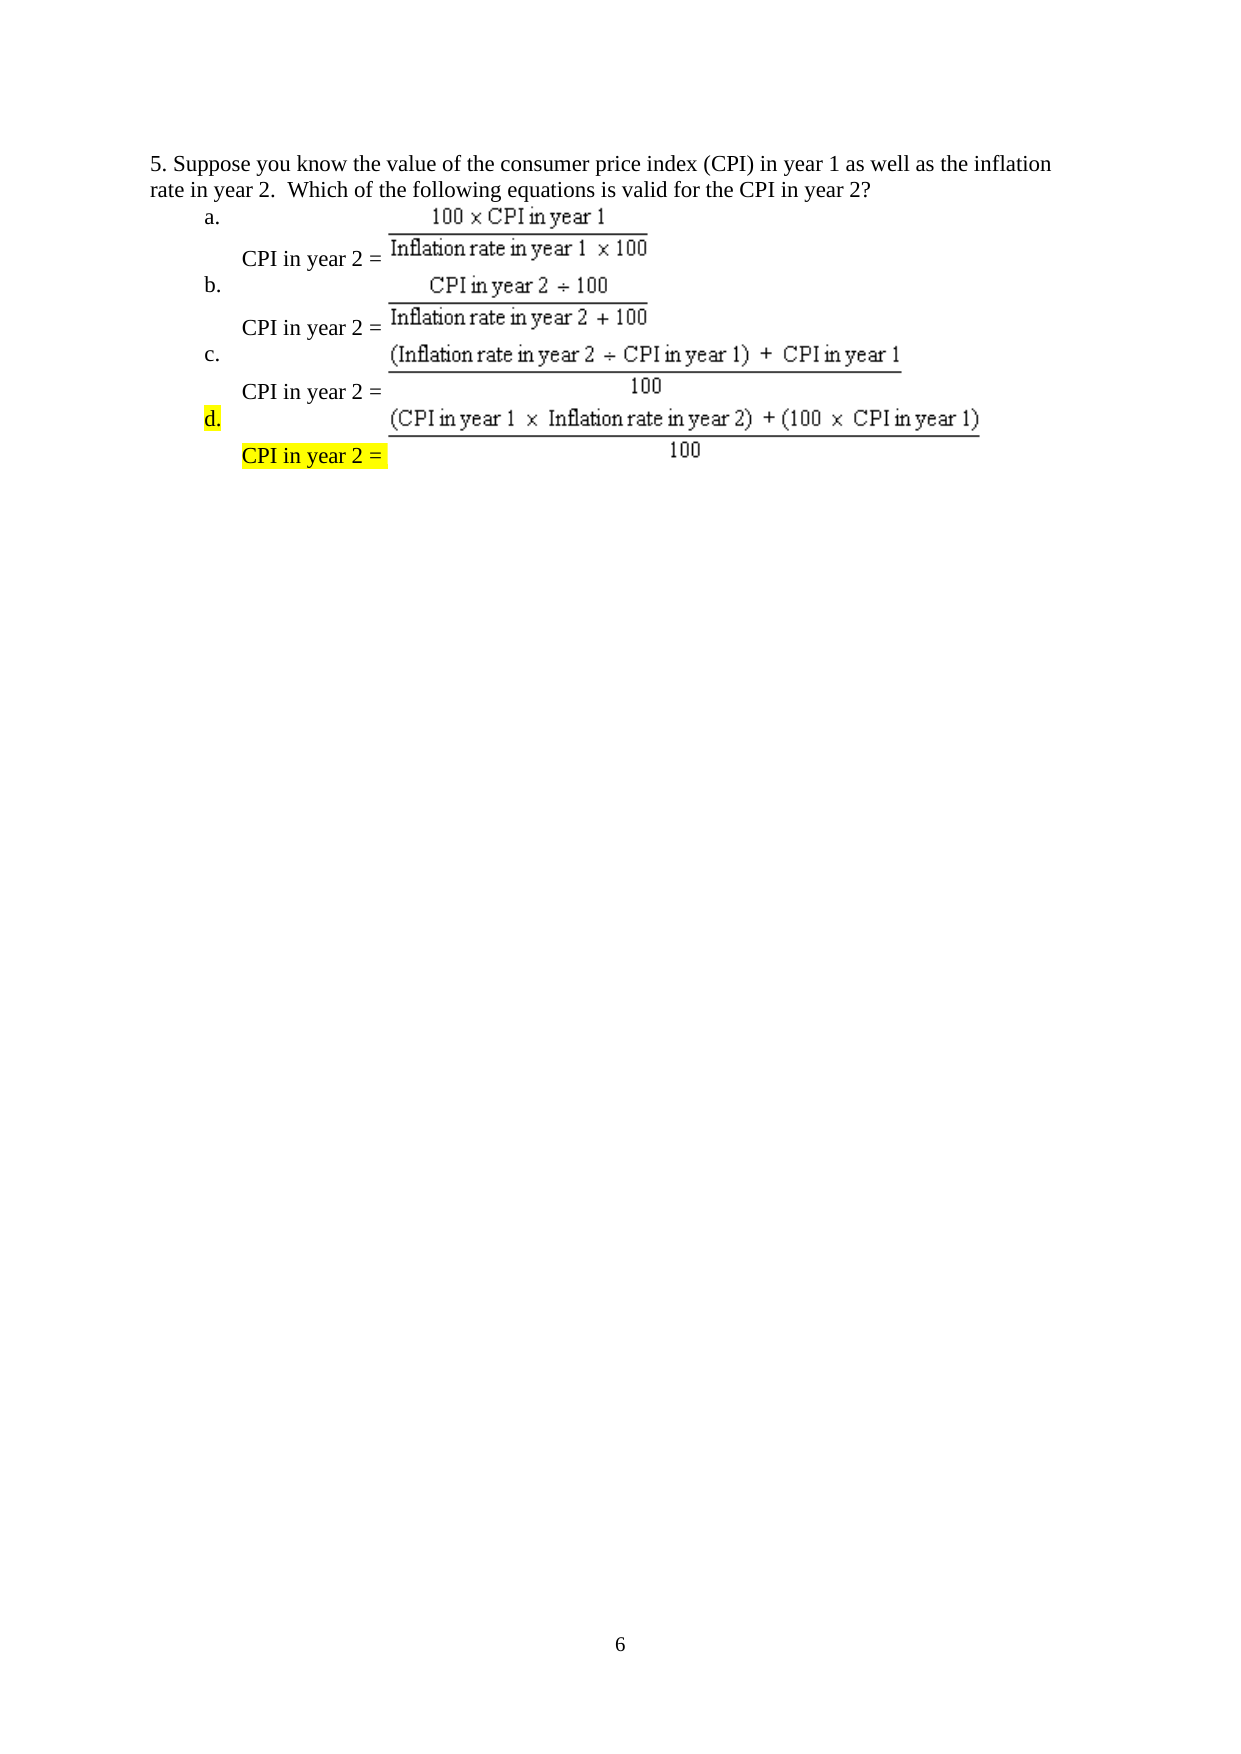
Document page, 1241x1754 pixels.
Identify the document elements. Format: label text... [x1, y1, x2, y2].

picture [387, 404, 983, 464]
picture [387, 340, 905, 400]
table_cell b. [200, 271, 237, 340]
table_cell CPI in year 2 = [237, 405, 387, 469]
table_header CPI in year 2 = [237, 203, 1081, 271]
text 5. Suppose you know the value of the consumer price index (CPI) in year 1 as well as the inflation rate in year 2. Which of the following equations is valid for the CPI in year 2? [150, 150, 1090, 203]
picture [387, 202, 650, 267]
table_cell CPI in year 2 = [388, 405, 1081, 469]
picture [387, 271, 650, 336]
table_cell CPI in year 2 = [237, 340, 1081, 404]
table_header a. [200, 203, 237, 271]
table_cell CPI in year 2 = [237, 271, 1081, 340]
table_cell c. [200, 340, 237, 404]
table_cell d. [200, 405, 237, 469]
